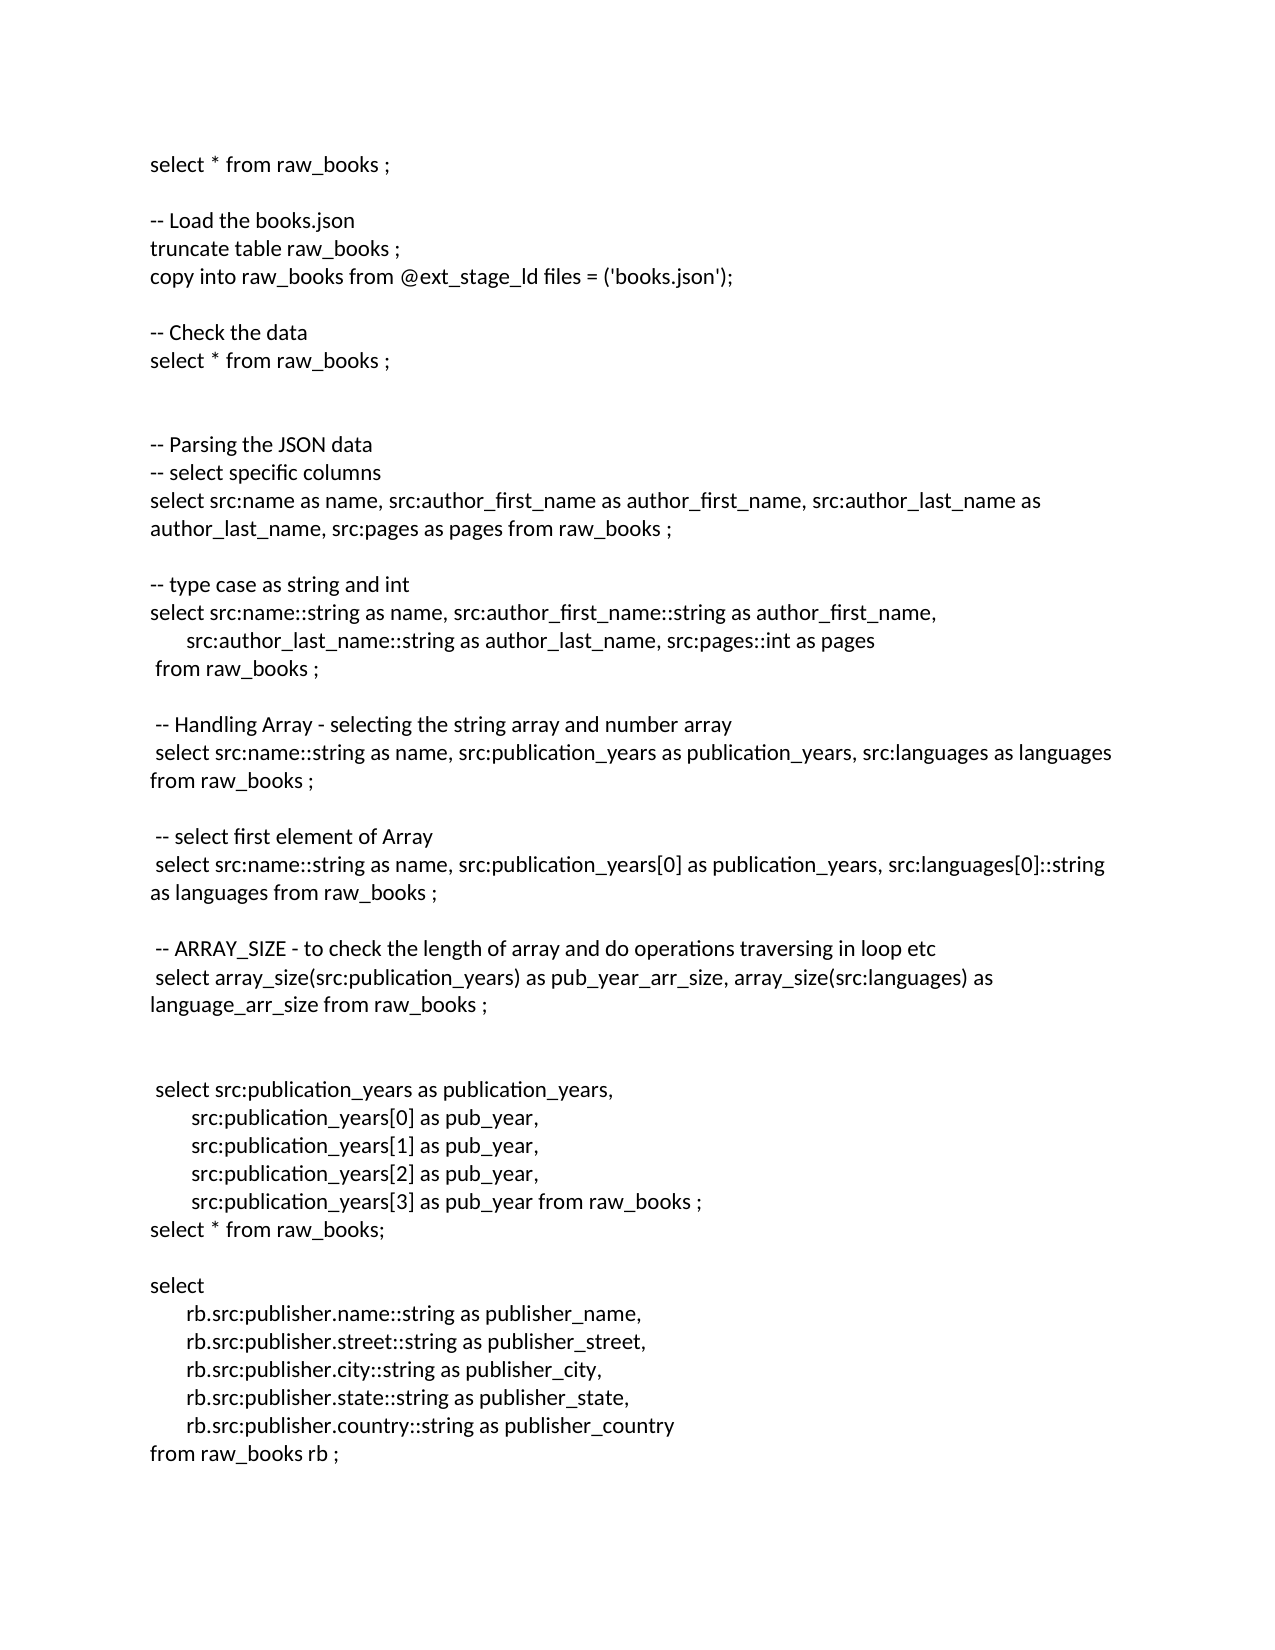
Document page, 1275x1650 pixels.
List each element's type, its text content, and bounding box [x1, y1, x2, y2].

text select array_size(src:publication_years) as pub_year_arr_size, array_size(src:languages) as language_arr_size from raw_books ; [150, 963, 1125, 1019]
text select * from raw_books ; [150, 346, 1125, 374]
text -- Handling Array - selecting the string array and number array [150, 710, 1125, 738]
text src:publication_years[2] as pub_year, [150, 1159, 1125, 1187]
text select * from raw_books ; [150, 150, 1125, 178]
text src:publication_years[1] as pub_year, [150, 1131, 1125, 1159]
text src:publication_years[3] as pub_year from raw_books ; [150, 1187, 1125, 1215]
text from raw_books rb ; [150, 1439, 1125, 1467]
text select src:name as name, src:author_first_name as author_first_name, src:author_last_name as author_last_name, src:pages as pages from raw_books ; [150, 486, 1125, 542]
text rb.src:publisher.city::string as publisher_city, [150, 1355, 1125, 1383]
text copy into raw_books from @ext_stage_ld files = ('books.json'); [150, 262, 1125, 290]
text -- select first element of Array [150, 822, 1125, 851]
text -- Load the books.json [150, 206, 1125, 234]
text select src:name::string as name, src:publication_years[0] as publication_years, src:languages[0]::string as languages from raw_books ; [150, 851, 1125, 907]
text from raw_books ; [150, 654, 1125, 682]
text select src:name::string as name, src:publication_years as publication_years, src:languages as languages from raw_books ; [150, 738, 1125, 794]
text -- type case as string and int [150, 570, 1125, 598]
text rb.src:publisher.name::string as publisher_name, [150, 1299, 1125, 1327]
text -- Check the data [150, 318, 1125, 346]
text -- ARRAY_SIZE - to check the length of array and do operations traversing in loop etc [150, 934, 1125, 963]
text -- Parsing the JSON data [150, 430, 1125, 458]
text rb.src:publisher.state::string as publisher_state, [150, 1383, 1125, 1411]
text select src:publication_years as publication_years, [150, 1075, 1125, 1103]
text truncate table raw_books ; [150, 234, 1125, 262]
text select [150, 1271, 1125, 1299]
text -- select specific columns [150, 458, 1125, 486]
text select * from raw_books; [150, 1215, 1125, 1243]
text select src:name::string as name, src:author_first_name::string as author_first_name, [150, 598, 1125, 626]
text src:author_last_name::string as author_last_name, src:pages::int as pages [150, 626, 1125, 654]
text rb.src:publisher.street::string as publisher_street, [150, 1327, 1125, 1355]
text rb.src:publisher.country::string as publisher_country [150, 1411, 1125, 1439]
text src:publication_years[0] as pub_year, [150, 1103, 1125, 1131]
